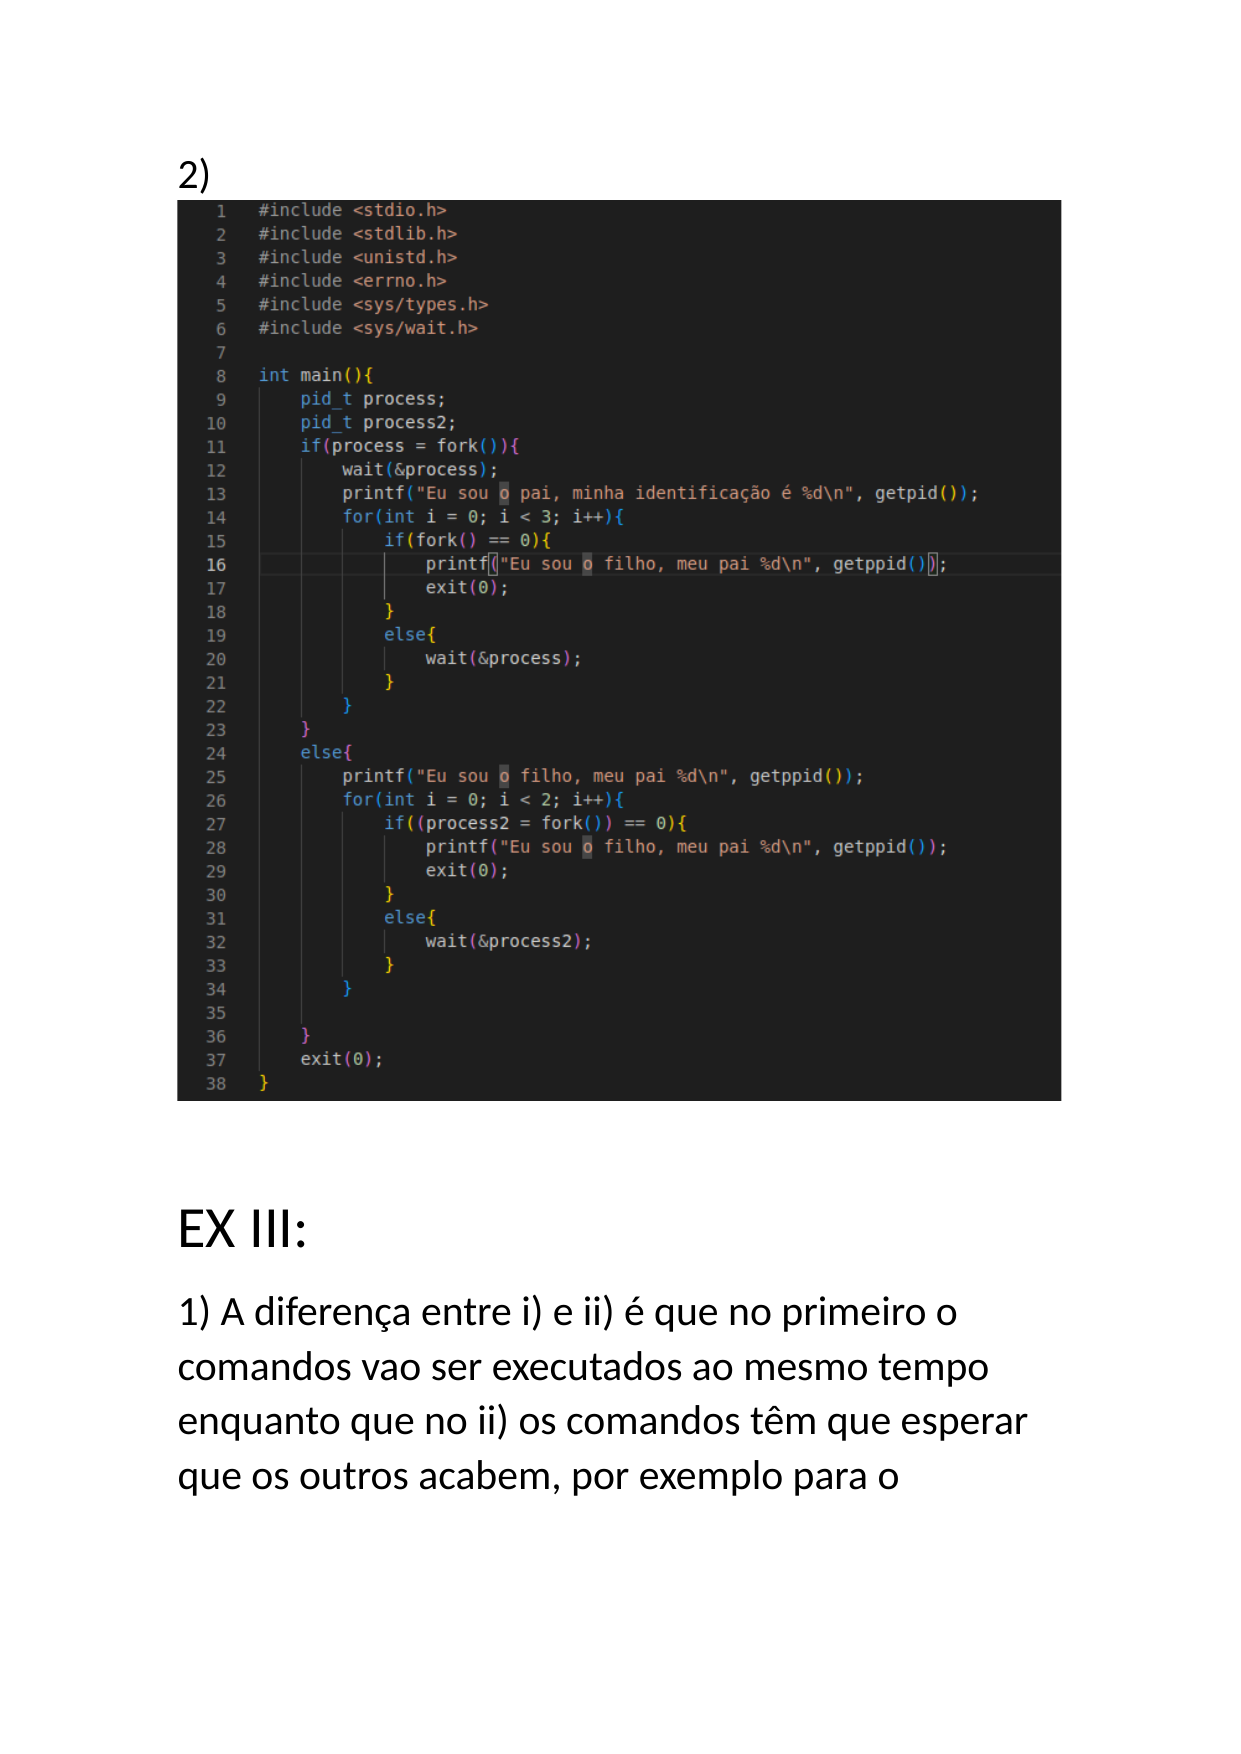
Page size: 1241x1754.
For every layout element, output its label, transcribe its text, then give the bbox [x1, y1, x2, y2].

picture [177, 200, 1062, 1101]
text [177, 1284, 1063, 1500]
text EX III: [177, 1191, 1063, 1262]
